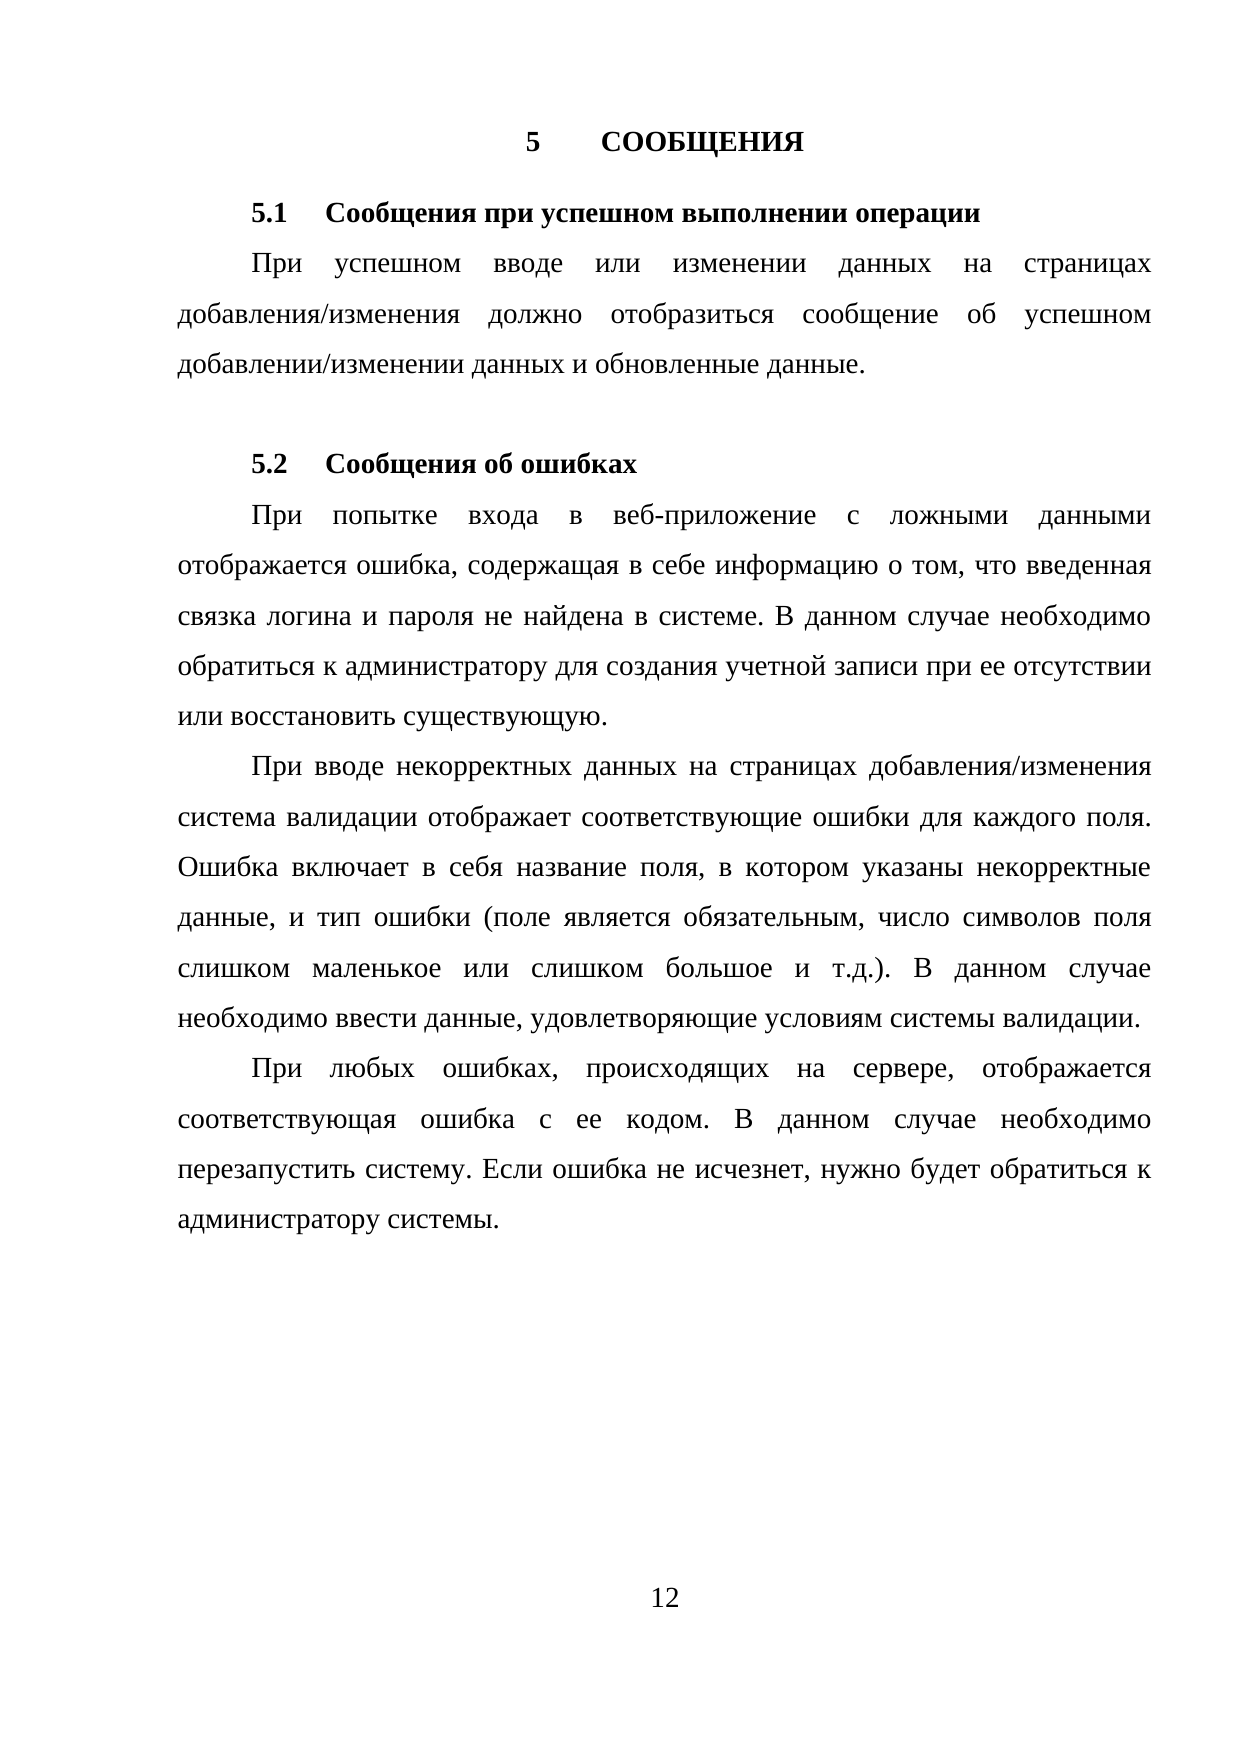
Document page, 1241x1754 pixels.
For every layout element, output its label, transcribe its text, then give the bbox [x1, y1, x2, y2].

subtitle Сообщения при успешном выполнении операции [251, 195, 1152, 229]
text При любых ошибках, происходящих на сервере, отображается соответствующая ошибка с ее кодом. В данном случае необходимо перезапустить систему. Если ошибка не исчезнет, нужно будет обратиться к администратору системы. [177, 1050, 1152, 1235]
subtitle Сообщения об ошибках [251, 447, 1152, 480]
text При успешном вводе или изменении данных на страницах добавления/изменения должно отобразиться сообщение об успешном добавлении/изменении данных и обновленные данные. [177, 245, 1152, 379]
subtitle СООБЩЕНИЯ [177, 124, 1152, 157]
text При вводе некорректных данных на страницах добавления/изменения система валидации отображает соответствующие ошибки для каждого поля. Ошибка включает в себя название поля, в котором указаны некорректные данные, и тип ошибки (поле является обязательным, число символов поля слишком маленькое или слишком большое и т.д.). В данном случае необходимо ввести данные, удовлетворяющие условиям системы валидации. [177, 748, 1152, 1034]
text При попытке входа в веб-приложение с ложными данными отображается ошибка, содержащая в себе информацию о том, что введенная связка логина и пароля не найдена в системе. В данном случае необходимо обратиться к администратору для создания учетной записи при ее отсутствии или восстановить существующую. [177, 497, 1152, 732]
